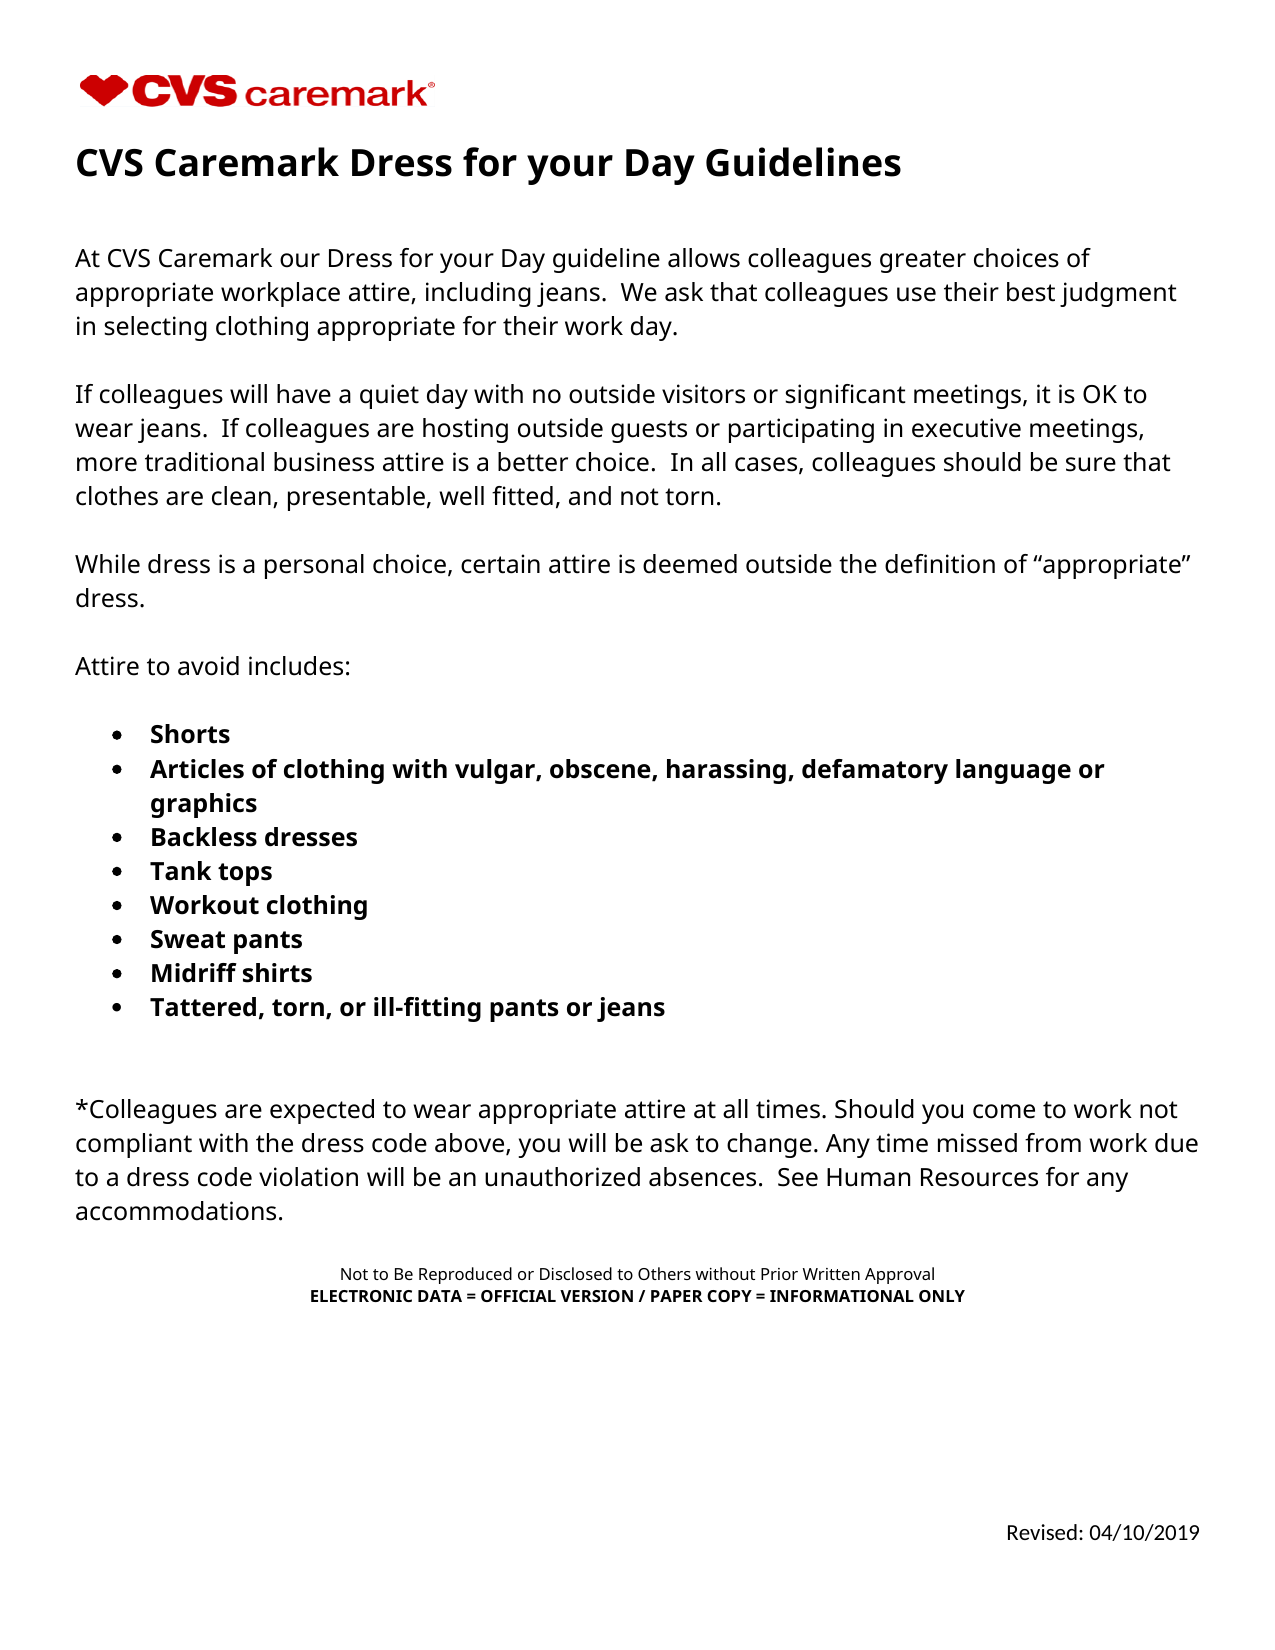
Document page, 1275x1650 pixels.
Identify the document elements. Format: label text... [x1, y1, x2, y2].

text While dress is a personal choice, certain attire is deemed outside the definition of “appropriate” dress. [75, 547, 1200, 615]
text If colleagues will have a quiet day with no outside visitors or significant meetings, it is OK to wear jeans. If colleagues are hosting outside guests or participating in executive meetings, more traditional business attire is a better choice. In all cases, colleagues should be sure that clothes are clean, presentable, well fitted, and not torn. [75, 377, 1200, 513]
text At CVS Caremark our Dress for your Day guideline allows colleagues greater choices of appropriate workplace attire, including jeans. We ask that colleagues use their best judgment in selecting clothing appropriate for their work day. [75, 240, 1200, 342]
text *Colleagues are expected to wear appropriate attire at all times. Should you come to work not compliant with the dress code above, you will be ask to change. Any time missed from work due to a dress code violation will be an unauthorized absences. See Human Resources for any accommodations. [75, 1092, 1200, 1228]
picture [75, 75, 438, 108]
list Articles of clothing with vulgar, obscene, harassing, defamatory language or graphics [112, 751, 1200, 819]
text Attire to avoid includes: [75, 649, 1200, 683]
list Sweat pants [112, 922, 1200, 956]
list Midriff shirts [112, 956, 1200, 990]
list Backless dresses [112, 819, 1200, 853]
text CVS Caremark Dress for your Day Guidelines [75, 137, 1200, 188]
text ELECTRONIC DATA = OFFICIAL VERSION / PAPER COPY = INFORMATIONAL ONLY [75, 1285, 1200, 1308]
list Tank tops [112, 853, 1200, 887]
list Workout clothing [112, 887, 1200, 922]
text Not to Be Reproduced or Disclosed to Others without Prior Written Approval [75, 1262, 1200, 1285]
list Shorts [112, 717, 1200, 751]
list Tattered, torn, or ill-fitting pants or jeans [112, 990, 1200, 1024]
